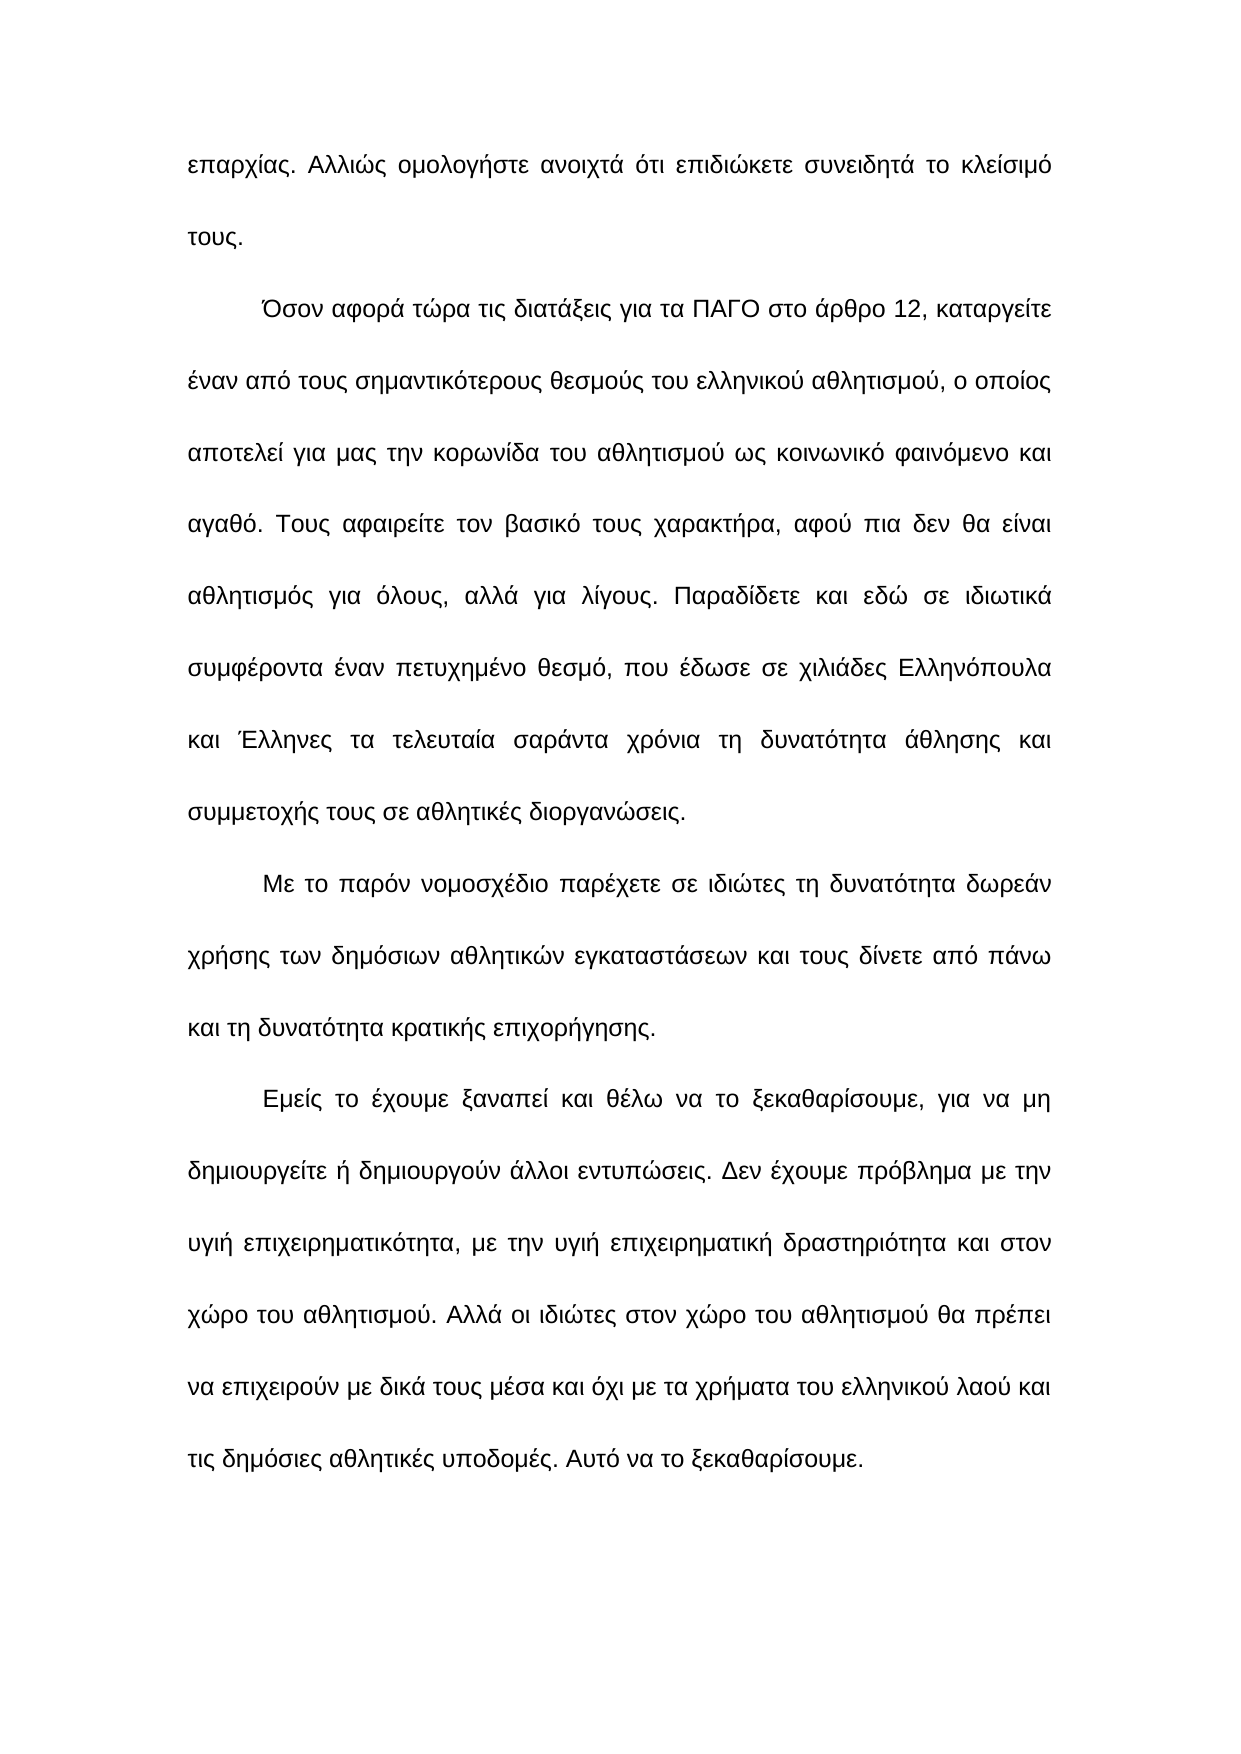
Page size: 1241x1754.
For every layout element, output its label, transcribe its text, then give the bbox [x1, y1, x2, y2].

text Όσον αφορά τώρα τις διατάξεις για τα ΠΑΓΟ στο άρθρο 12, καταργείτε έναν από τους σημαντικότερους θεσμούς του ελληνικού αθλητισμού, ο οποίος αποτελεί για μας την κορωνίδα του αθλητισμού ως κοινωνικό φαινόμενο και αγαθό. Τους αφαιρείτε τον βασικό τους χαρακτήρα, αφού πια δεν θα είναι αθλητισμός για όλους, αλλά για λίγους. Παραδίδετε και εδώ σε ιδιωτικά συμφέροντα έναν πετυχημένο θεσμό, που έδωσε σε χιλιάδες Ελληνόπουλα και Έλληνες τα τελευταία σαράντα χρόνια τη δυνατότητα άθλησης και συμμετοχής τους σε αθλητικές διοργανώσεις. [187, 294, 1053, 826]
text Με το παρόν νομοσχέδιο παρέχετε σε ιδιώτες τη δυνατότητα δωρεάν χρήσης των δημόσιων αθλητικών εγκαταστάσεων και τους δίνετε από πάνω και τη δυνατότητα κρατικής επιχορήγησης. [187, 869, 1053, 1041]
text Εμείς το έχουμε ξαναπεί και θέλω να το ξεκαθαρίσουμε, για να μη δημιουργείτε ή δημιουργούν άλλοι εντυπώσεις. Δεν έχουμε πρόβλημα με την υγιή επιχειρηματικότητα, με την υγιή επιχειρηματική δραστηριότητα και στον χώρο του αθλητισμού. Αλλά οι ιδιώτες στον χώρο του αθλητισμού θα πρέπει να επιχειρούν με δικά τους μέσα και όχι με τα χρήματα του ελληνικού λαού και τις δημόσιες αθλητικές υποδομές. Αυτό να το ξεκαθαρίσουμε. [187, 1084, 1053, 1472]
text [187, 150, 1053, 251]
